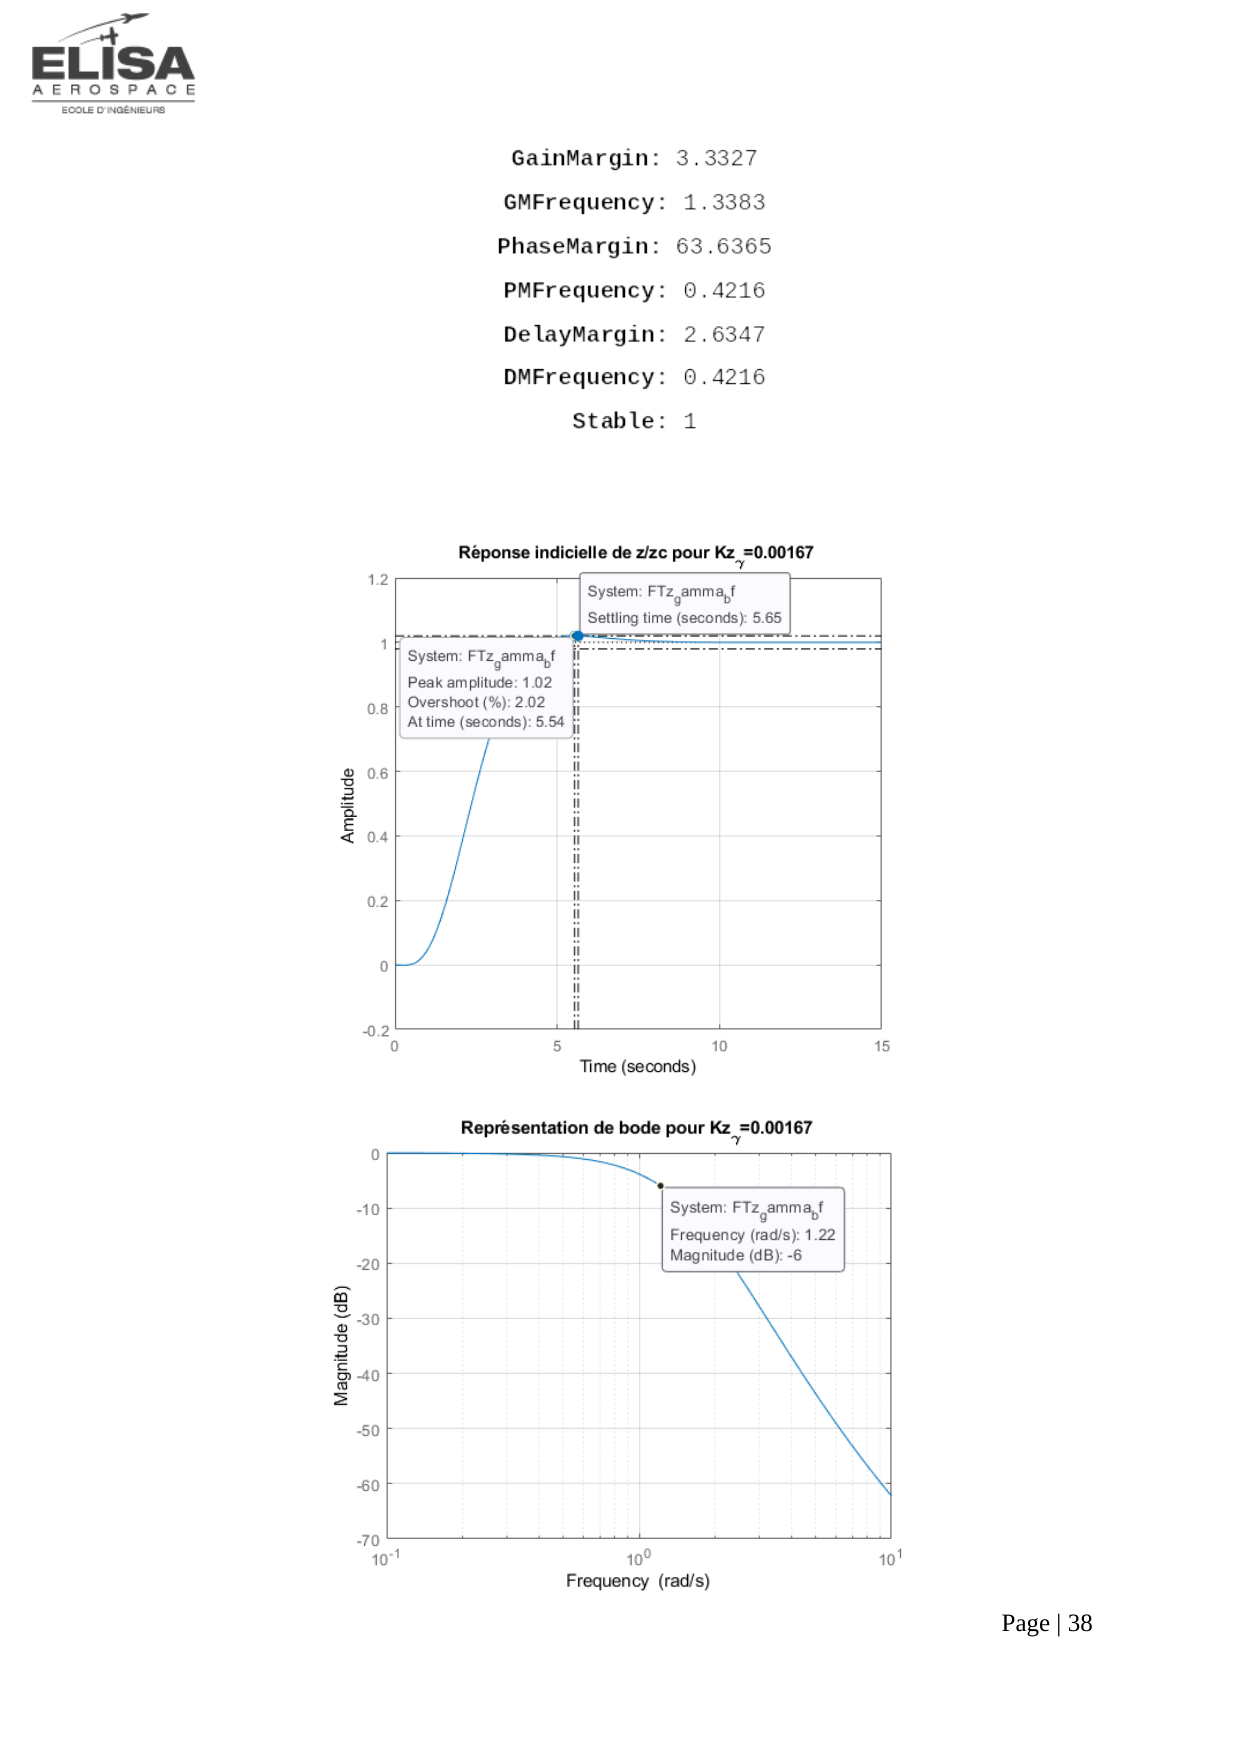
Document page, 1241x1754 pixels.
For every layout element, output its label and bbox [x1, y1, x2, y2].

picture [285, 511, 955, 1594]
picture [22, 12, 203, 116]
